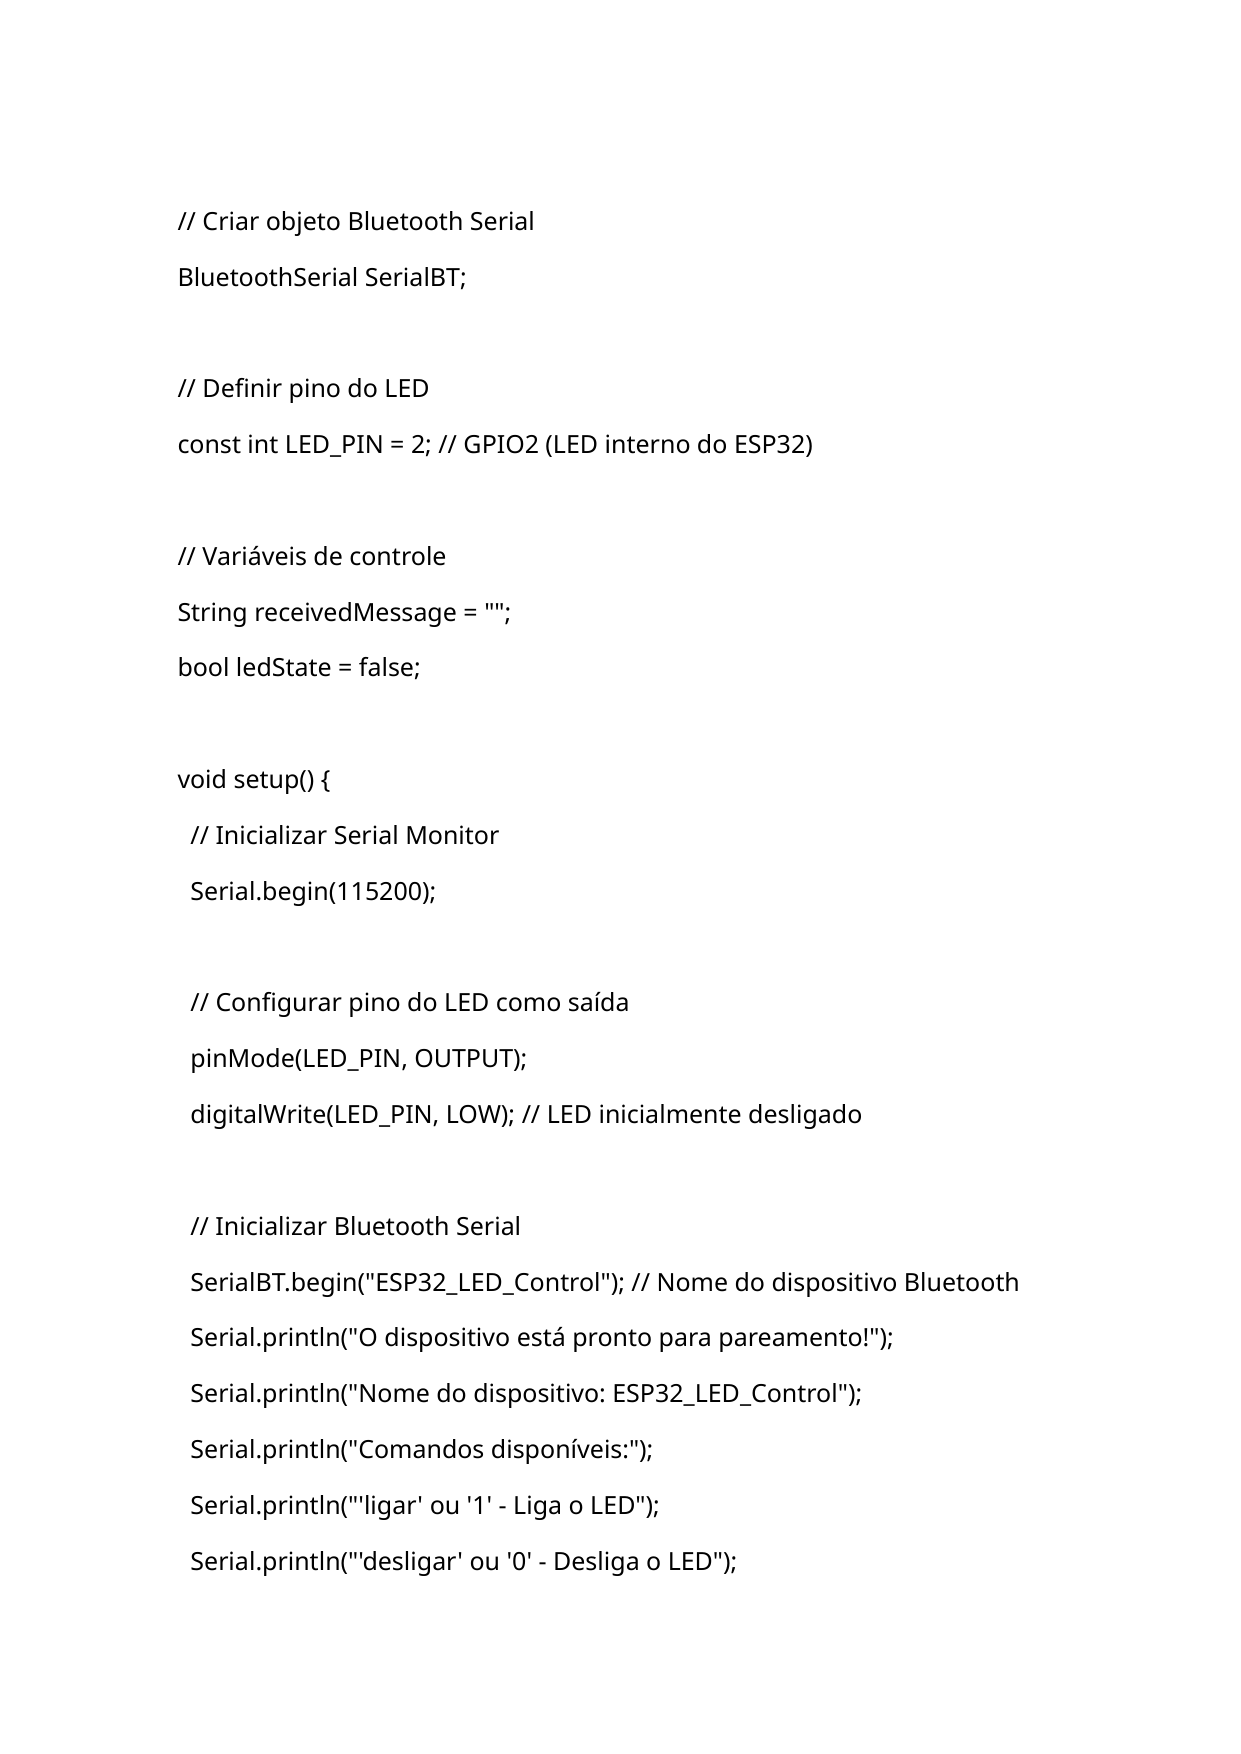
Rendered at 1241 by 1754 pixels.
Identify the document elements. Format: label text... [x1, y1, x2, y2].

text // Inicializar Bluetooth Serial [177, 1208, 1063, 1242]
text Serial.begin(115200); [177, 873, 1063, 907]
text // Variáveis de controle [177, 538, 1063, 572]
text Serial.println("'desligar' ou '0' - Desliga o LED"); [177, 1543, 1063, 1577]
text // Criar objeto Bluetooth Serial [177, 203, 1063, 237]
text Serial.println("Comandos disponíveis:"); [177, 1432, 1063, 1466]
text const int LED_PIN = 2; // GPIO2 (LED interno do ESP32) [177, 427, 1063, 461]
text // Definir pino do LED [177, 371, 1063, 405]
text BluetoothSerial SerialBT; [177, 259, 1063, 293]
text String receivedMessage = ""; [177, 594, 1063, 628]
text void setup() { [177, 762, 1063, 796]
text // Inicializar Serial Monitor [177, 818, 1063, 852]
text Serial.println("Nome do dispositivo: ESP32_LED_Control"); [177, 1376, 1063, 1410]
text // Configurar pino do LED como saída [177, 985, 1063, 1019]
text SerialBT.begin("ESP32_LED_Control"); // Nome do dispositivo Bluetooth [177, 1264, 1063, 1298]
text bool ledState = false; [177, 650, 1063, 684]
text Serial.println("'ligar' ou '1' - Liga o LED"); [177, 1488, 1063, 1522]
text pinMode(LED_PIN, OUTPUT); [177, 1041, 1063, 1075]
text Serial.println("O dispositivo está pronto para pareamento!"); [177, 1320, 1063, 1354]
text digitalWrite(LED_PIN, LOW); // LED inicialmente desligado [177, 1097, 1063, 1131]
